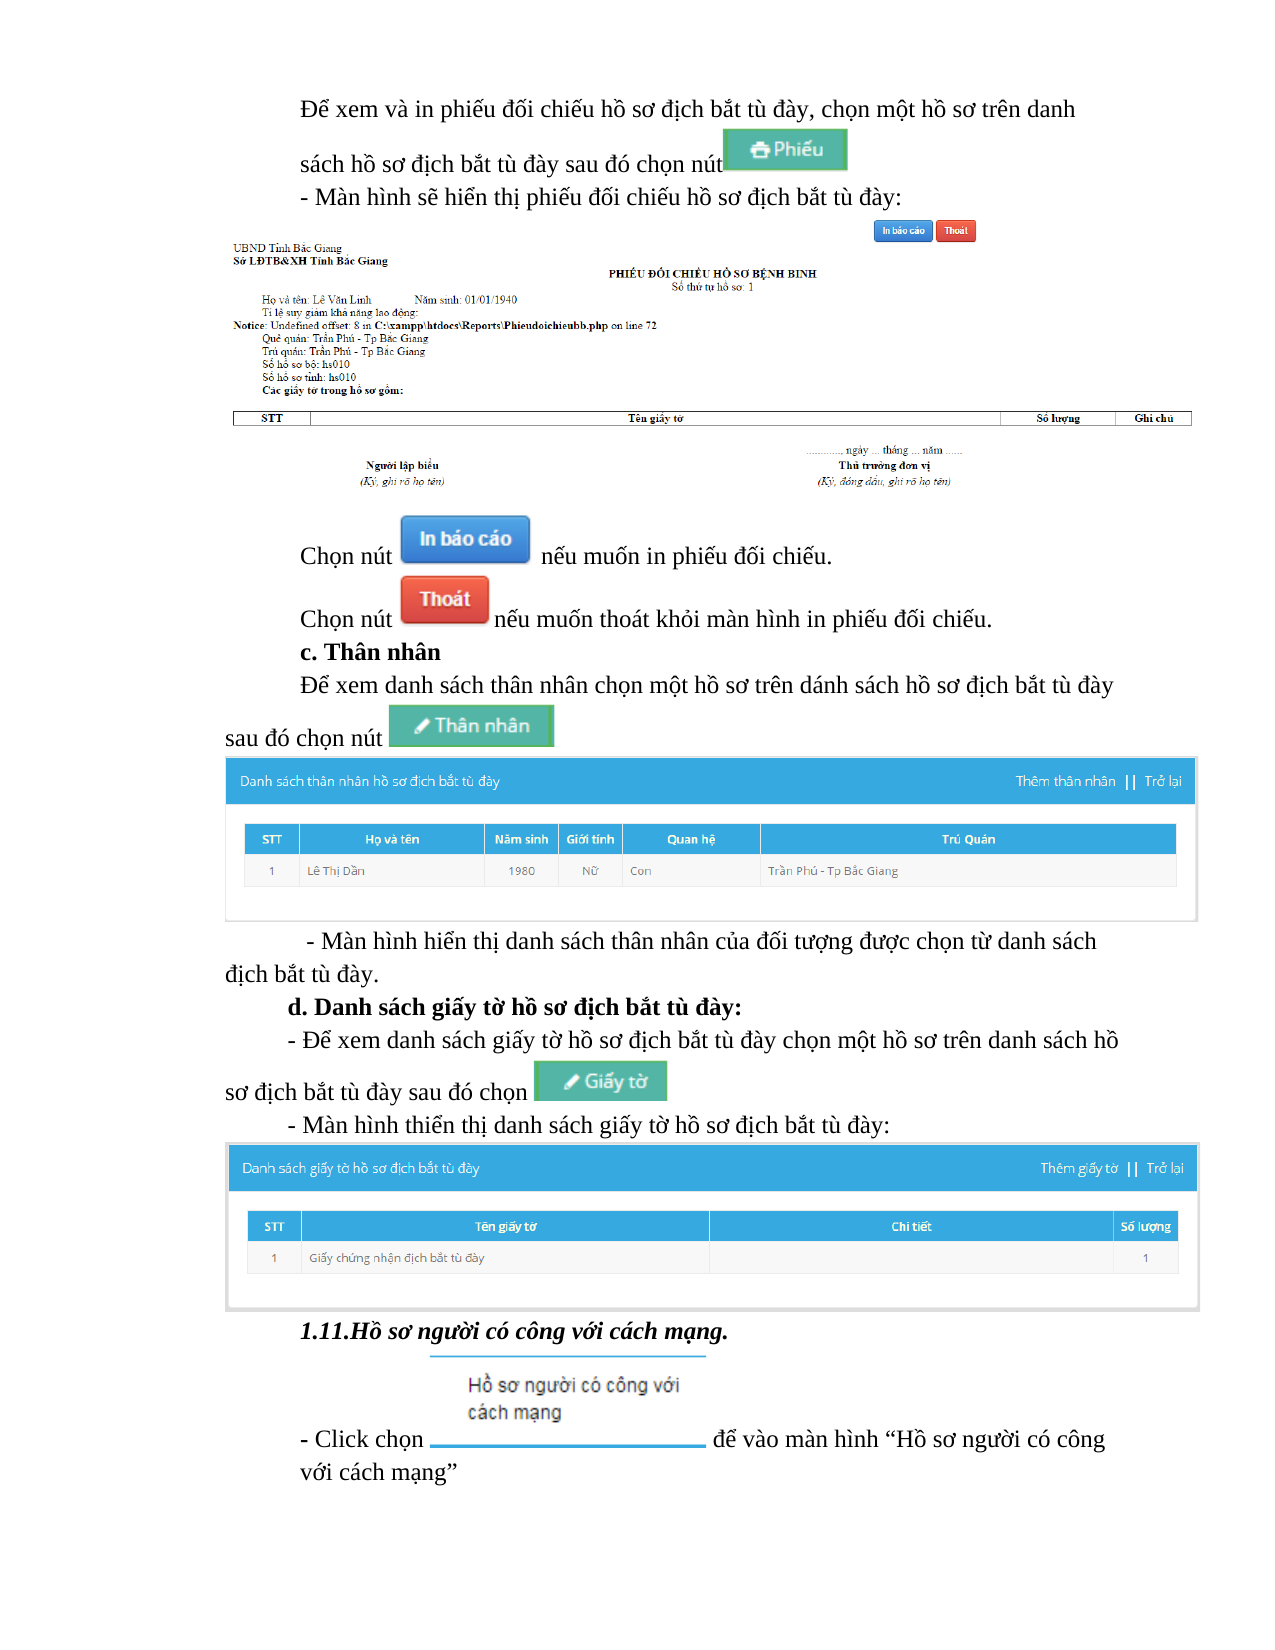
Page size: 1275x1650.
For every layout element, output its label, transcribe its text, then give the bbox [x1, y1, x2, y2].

picture [225, 214, 1199, 507]
picture [225, 756, 1199, 922]
list Chọn nút nếu muốn thoát khỏi màn hình in phiếu đối chiếu. [300, 574, 1125, 632]
picture [722, 126, 848, 172]
list - Màn hình hiển thị danh sách thân nhân của đối tượng được chọn từ danh sách địch bắt tù đày. [225, 926, 1125, 988]
list c. Thân nhân [225, 637, 1125, 666]
list Để xem danh sách thân nhân chọn một hồ sơ trên dánh sách hồ sơ địch bắt tù đày sau đó chọn nút [225, 670, 1125, 752]
picture [388, 702, 555, 747]
list Chọn nút nếu muốn in phiếu đối chiếu. [300, 511, 1125, 570]
list d. Danh sách giấy tờ hồ sơ địch bắt tù đày: [225, 992, 1125, 1021]
list 1.11.Hồ sơ người có công với cách mạng. [300, 1316, 1125, 1344]
picture [429, 1348, 707, 1448]
list - Để xem danh sách giấy tờ hồ sơ địch bắt tù đày chọn một hồ sơ trên danh sách hồ sơ địch bắt tù đày sau đó chọn [225, 1025, 1125, 1106]
picture [533, 1058, 669, 1101]
list - Màn hình thiển thị danh sách giấy tờ hồ sơ địch bắt tù đày: [225, 1110, 1125, 1142]
picture [398, 511, 535, 565]
list Để xem và in phiếu đối chiếu hồ sơ địch bắt tù đày, chọn một hồ sơ trên danh sách hồ sơ địch bắt tù đày sau đó chọn nút [300, 94, 1125, 177]
list - Màn hình sẽ hiển thị phiếu đối chiếu hồ sơ địch bắt tù đày: [300, 182, 1125, 211]
picture [398, 573, 494, 627]
picture [225, 1142, 1200, 1312]
list - Click chọn để vào màn hình “Hồ sơ người có công với cách mạng” [300, 1349, 1125, 1486]
